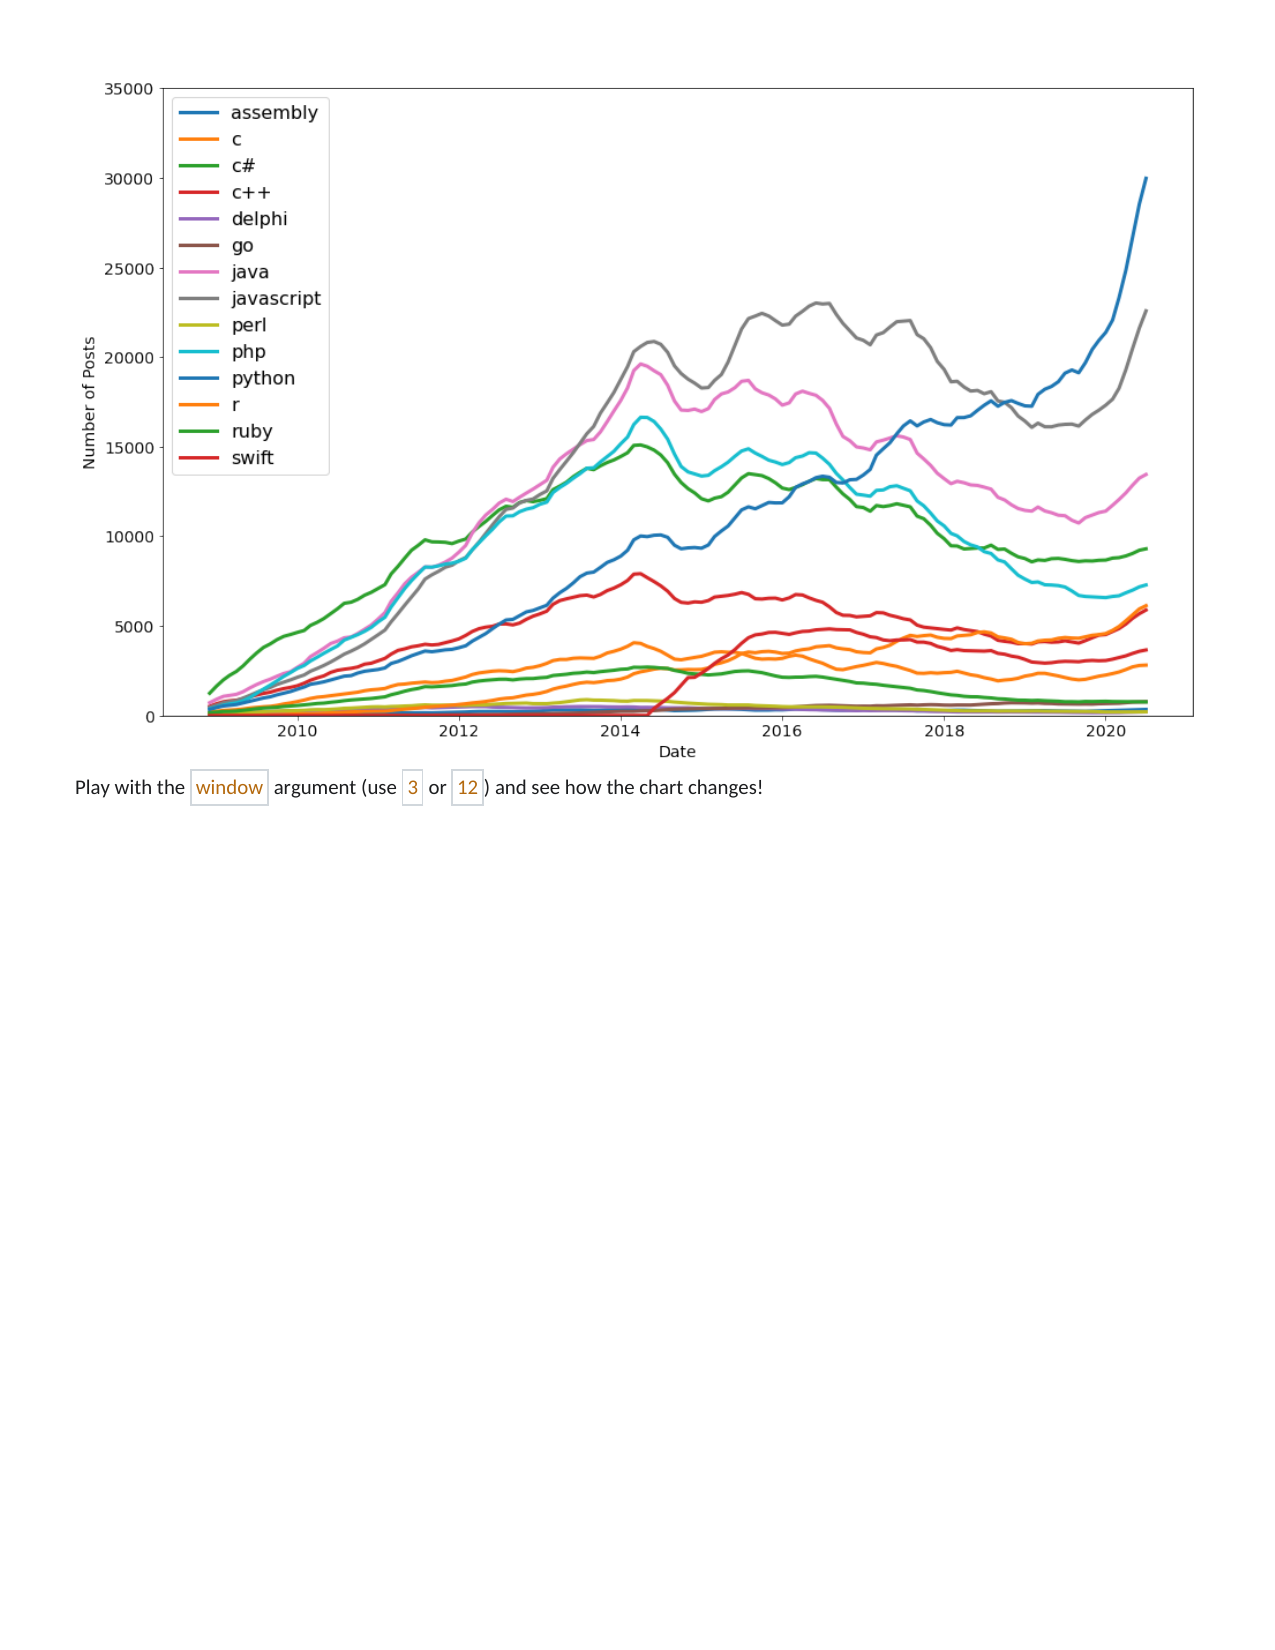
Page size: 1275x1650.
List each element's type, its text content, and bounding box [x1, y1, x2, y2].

text Play with the window argument (use 3 or 12) and see how the chart changes! [484, 769, 1200, 806]
picture [75, 75, 1200, 769]
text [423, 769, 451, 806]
text Play with the window argument (use 3 or 12) and see how the chart changes! [269, 769, 402, 806]
